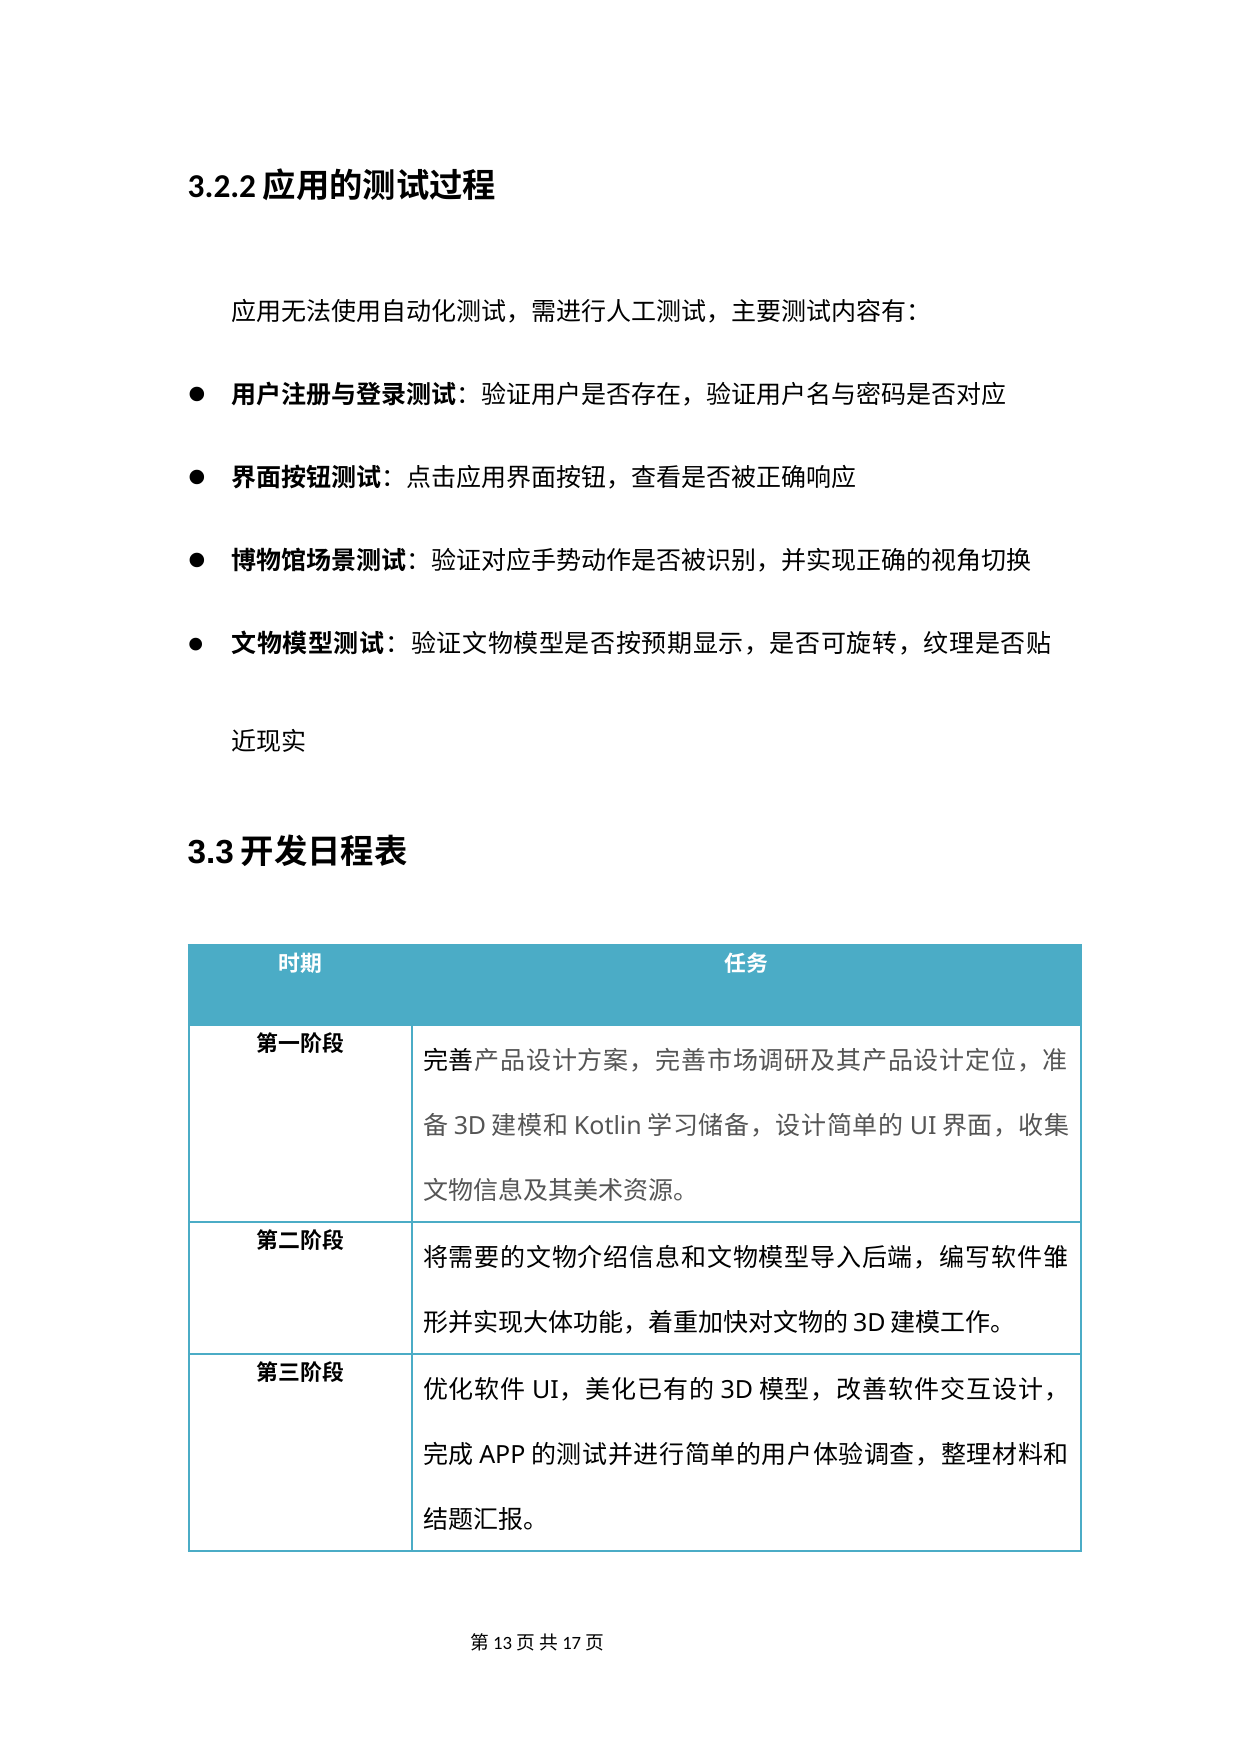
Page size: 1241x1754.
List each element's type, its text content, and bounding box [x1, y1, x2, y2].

table_cell 优化软件UI，美化已有的3D模型，改善软件交互设计，完成APP的测试并进行简单的用户体验调查，整理材料和结题汇报。 [413, 1355, 1080, 1550]
list 文物模型测试：验证文物模型是否按预期显示，是否可旋转，纹理是否贴近现实 [187, 609, 1053, 772]
list 界面按钮测试：点击应用界面按钮，查看是否被正确响应 [187, 443, 1053, 508]
table_cell 完善产品设计方案，完善市场调研及其产品设计定位，准备3D建模和Kotlin学习储备，设计简单的UI界面，收集文物信息及其美术资源。 [413, 1026, 1080, 1221]
table_cell 第三阶段 [190, 1355, 411, 1550]
table_cell 第一阶段 [190, 1026, 411, 1221]
table_cell 第二阶段 [190, 1223, 411, 1353]
text 应用无法使用自动化测试，需进行人工测试，主要测试内容有： [187, 277, 1053, 342]
subtitle 3.2.2应用的测试过程 [187, 150, 1053, 215]
list 用户注册与登录测试：验证用户是否存在，验证用户名与密码是否对应 [187, 360, 1053, 425]
subtitle 3.3开发日程表 [187, 817, 1053, 882]
table_cell 将需要的文物介绍信息和文物模型导入后端，编写软件雏形并实现大体功能，着重加快对文物的3D建模工作。 [413, 1223, 1080, 1353]
table_header 任务 [413, 946, 1080, 1024]
list 博物馆场景测试：验证对应手势动作是否被识别，并实现正确的视角切换 [187, 526, 1053, 591]
table_header 时期 [190, 946, 411, 1024]
